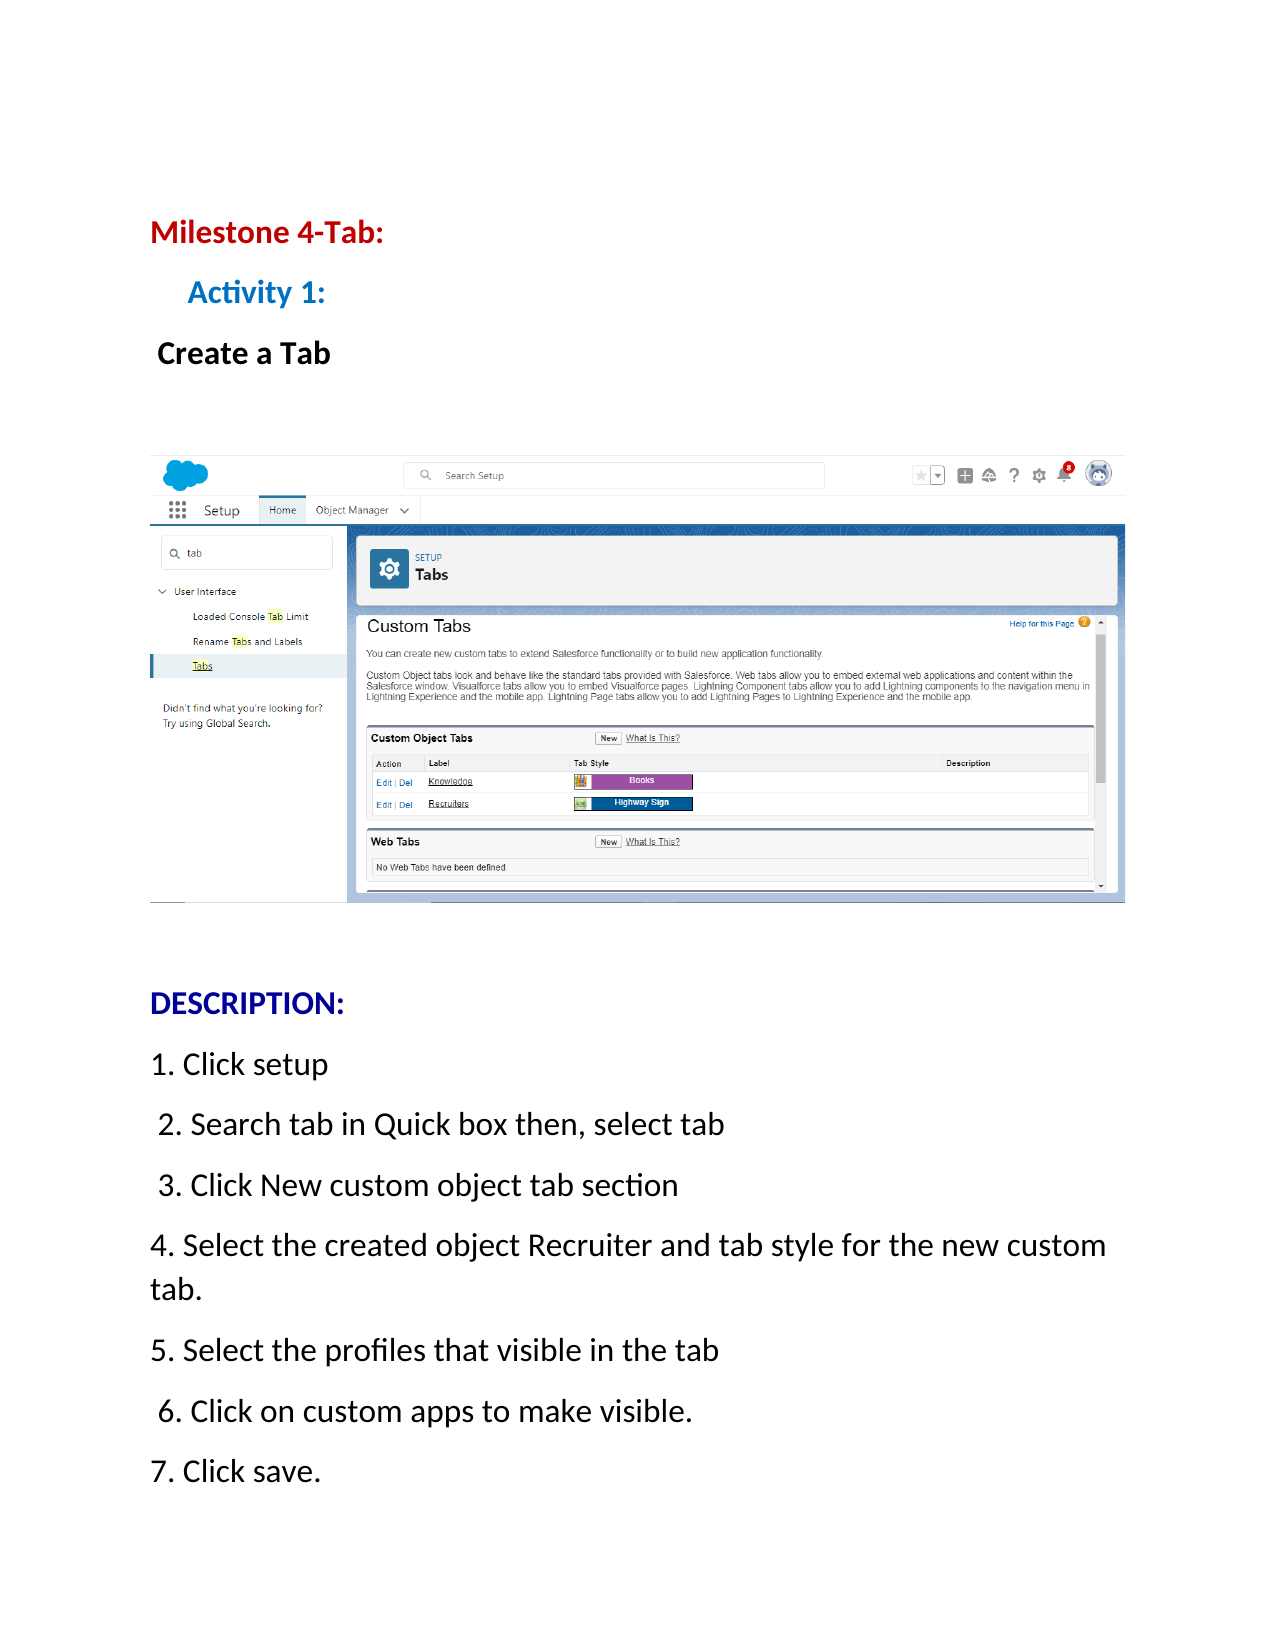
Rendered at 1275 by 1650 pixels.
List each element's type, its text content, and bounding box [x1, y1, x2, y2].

text 7. Click save. [150, 1450, 1125, 1491]
text 4. Select the created object Recruiter and tab style for the new custom tab. [150, 1224, 1125, 1309]
text Milestone 4-Tab: [150, 211, 1125, 251]
text 5. Select the profiles that visible in the tab [150, 1329, 1125, 1370]
text Activity 1: [187, 271, 1125, 312]
text 2. Search tab in Quick box then, select tab [150, 1103, 1125, 1144]
text 6. Click on custom apps to make visible. [150, 1389, 1125, 1430]
picture [150, 453, 1125, 903]
text Create a Tab [150, 332, 1125, 373]
text 1. Click setup [150, 1042, 1125, 1083]
text 3. Click New custom object tab section [150, 1164, 1125, 1204]
text DESCRIPTION: [150, 982, 1125, 1023]
